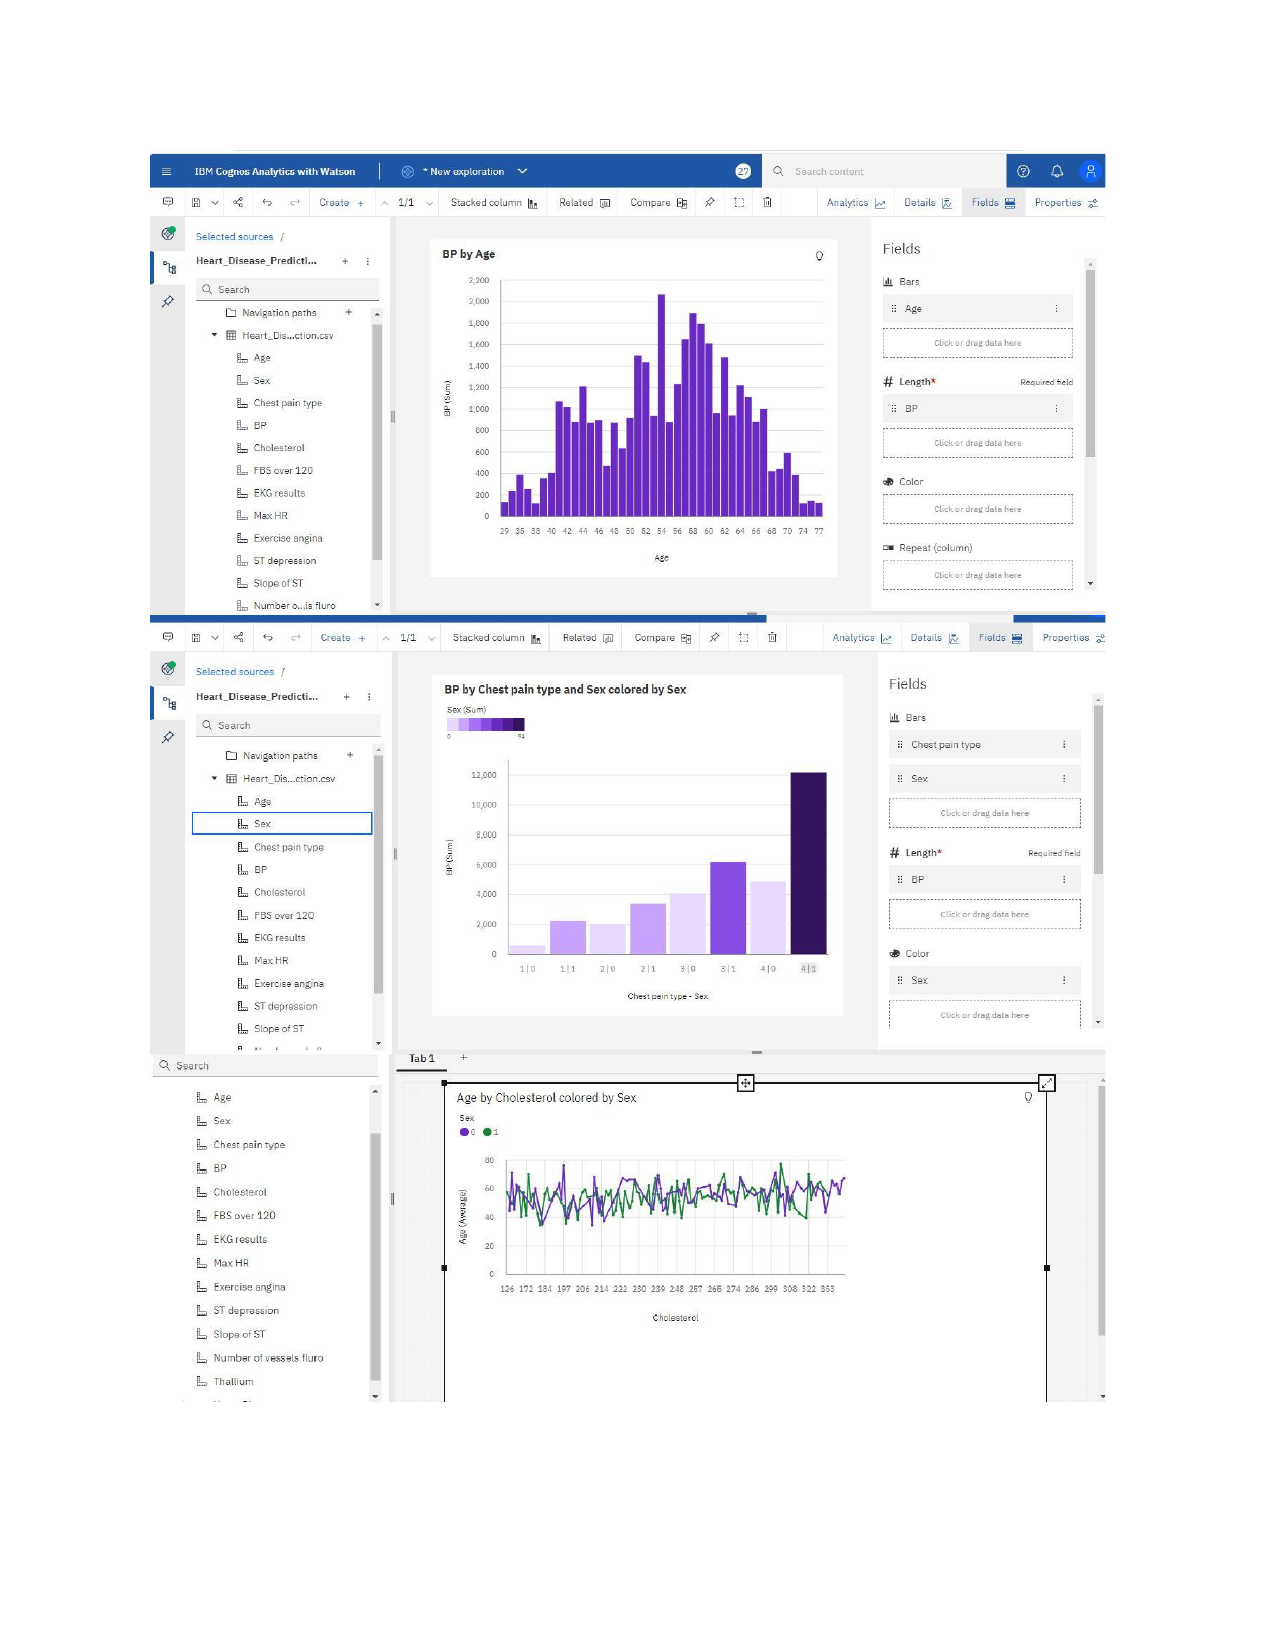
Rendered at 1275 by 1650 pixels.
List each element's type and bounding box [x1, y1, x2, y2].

picture [150, 150, 1106, 1402]
